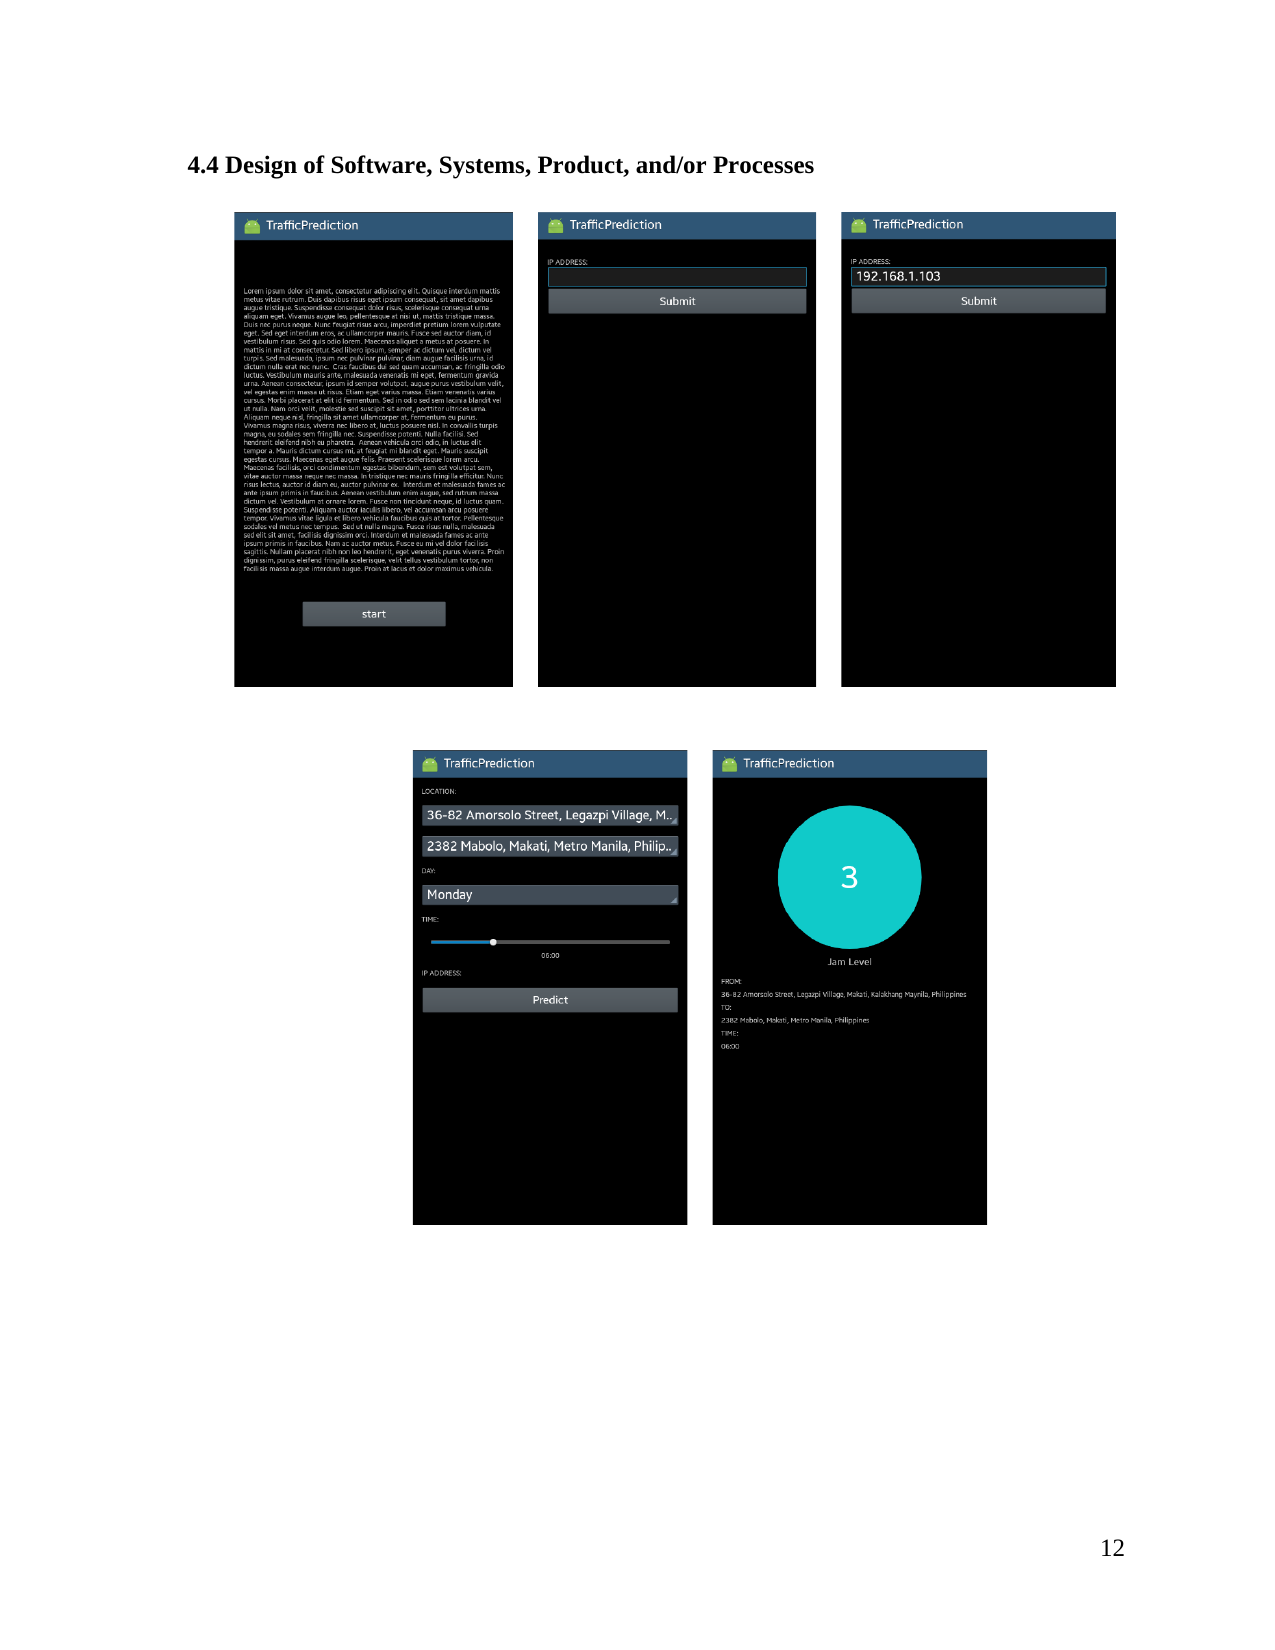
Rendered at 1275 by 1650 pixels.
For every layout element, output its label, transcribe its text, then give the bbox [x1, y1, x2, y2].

picture [712, 750, 988, 1225]
picture [234, 212, 513, 687]
picture [538, 212, 817, 687]
picture [841, 212, 1116, 687]
list Design of Software, Systems, Product, and/or Processes [187, 150, 1125, 179]
picture [412, 750, 688, 1225]
